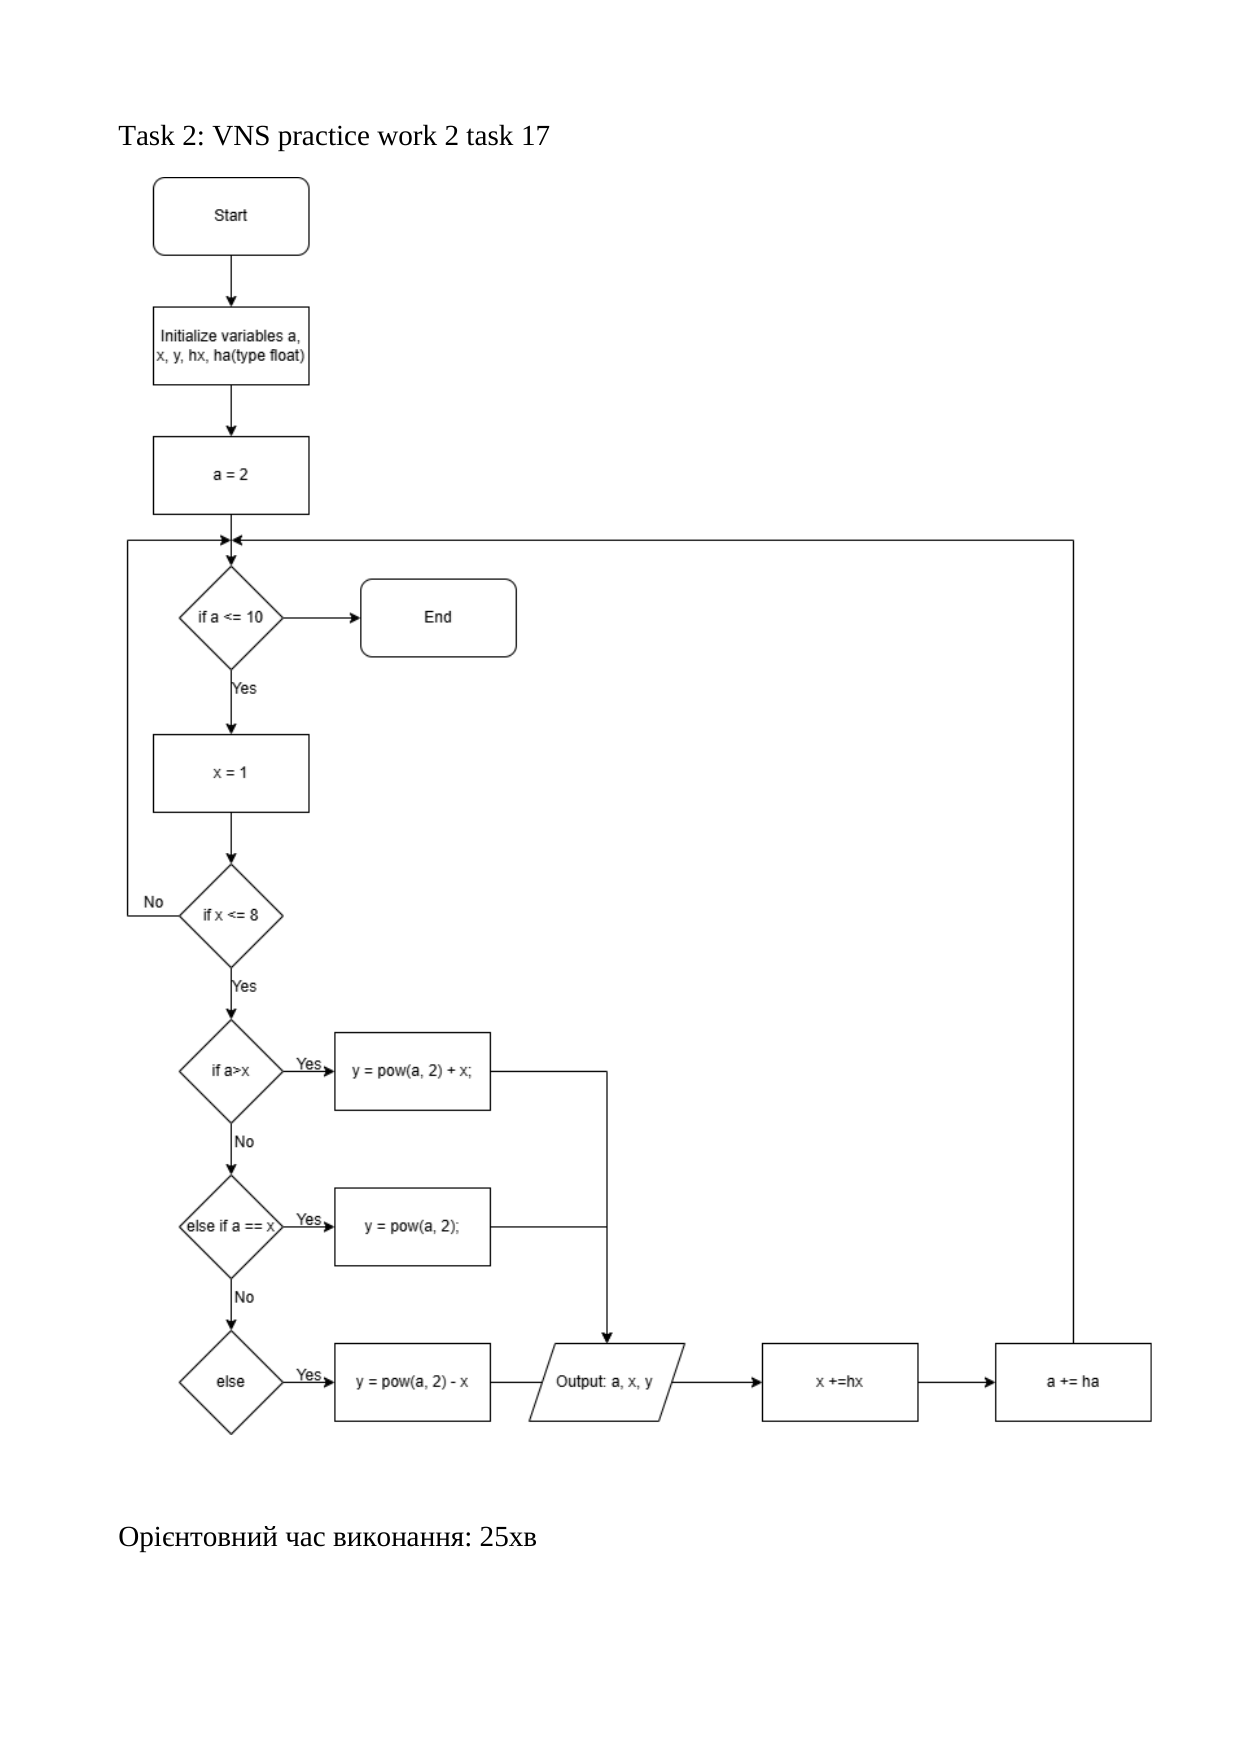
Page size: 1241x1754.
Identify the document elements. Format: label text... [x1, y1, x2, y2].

picture [118, 177, 1152, 1435]
text Task 2: VNS practice work 2 task 17 [118, 118, 1152, 152]
text Орієнтовний час виконання: 25хв [118, 1519, 1152, 1553]
